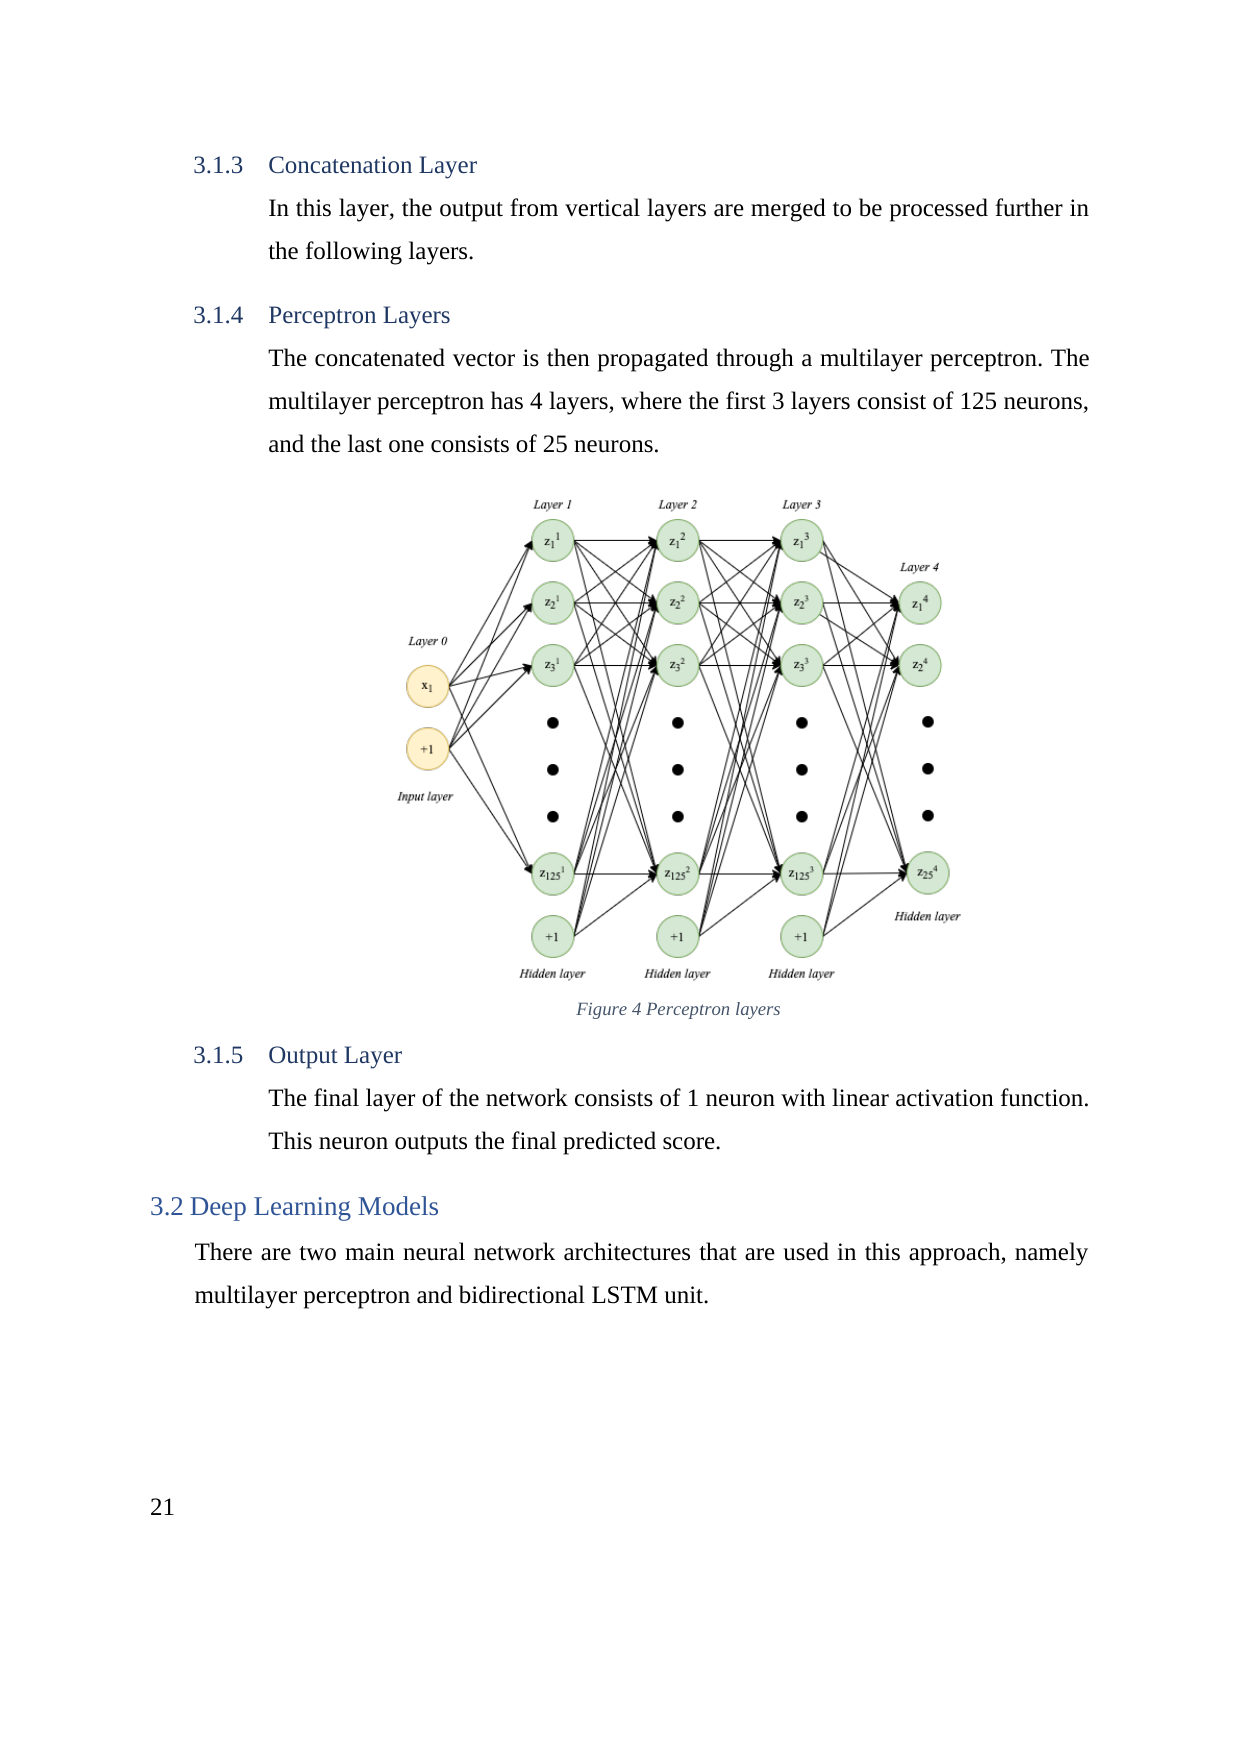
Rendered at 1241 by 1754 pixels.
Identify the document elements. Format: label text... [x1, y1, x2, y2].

list Output Layer [193, 1040, 1090, 1069]
list Concatenation Layer [193, 150, 1090, 179]
list Perceptron Layers [193, 300, 1090, 329]
picture [393, 493, 965, 984]
text In this layer, the output from vertical layers are merged to be processed further in the following layers. [268, 193, 1090, 265]
list Deep Learning Models [150, 1190, 1090, 1221]
text The final layer of the network consists of 1 neuron with linear activation function. This neuron outputs the final predicted score. [268, 1083, 1090, 1155]
text The concatenated vector is then propagated through a multilayer perceptron. The multilayer perceptron has 4 layers, where the first 3 layers consist of 125 neurons, and the last one consists of 25 neurons. [268, 343, 1090, 458]
text There are two main neural network architectures that are used in this approach, namely multilayer perceptron and bidirectional LSTM unit. [194, 1237, 1090, 1309]
text Figure 4 Perceptron layers [268, 997, 1090, 1019]
